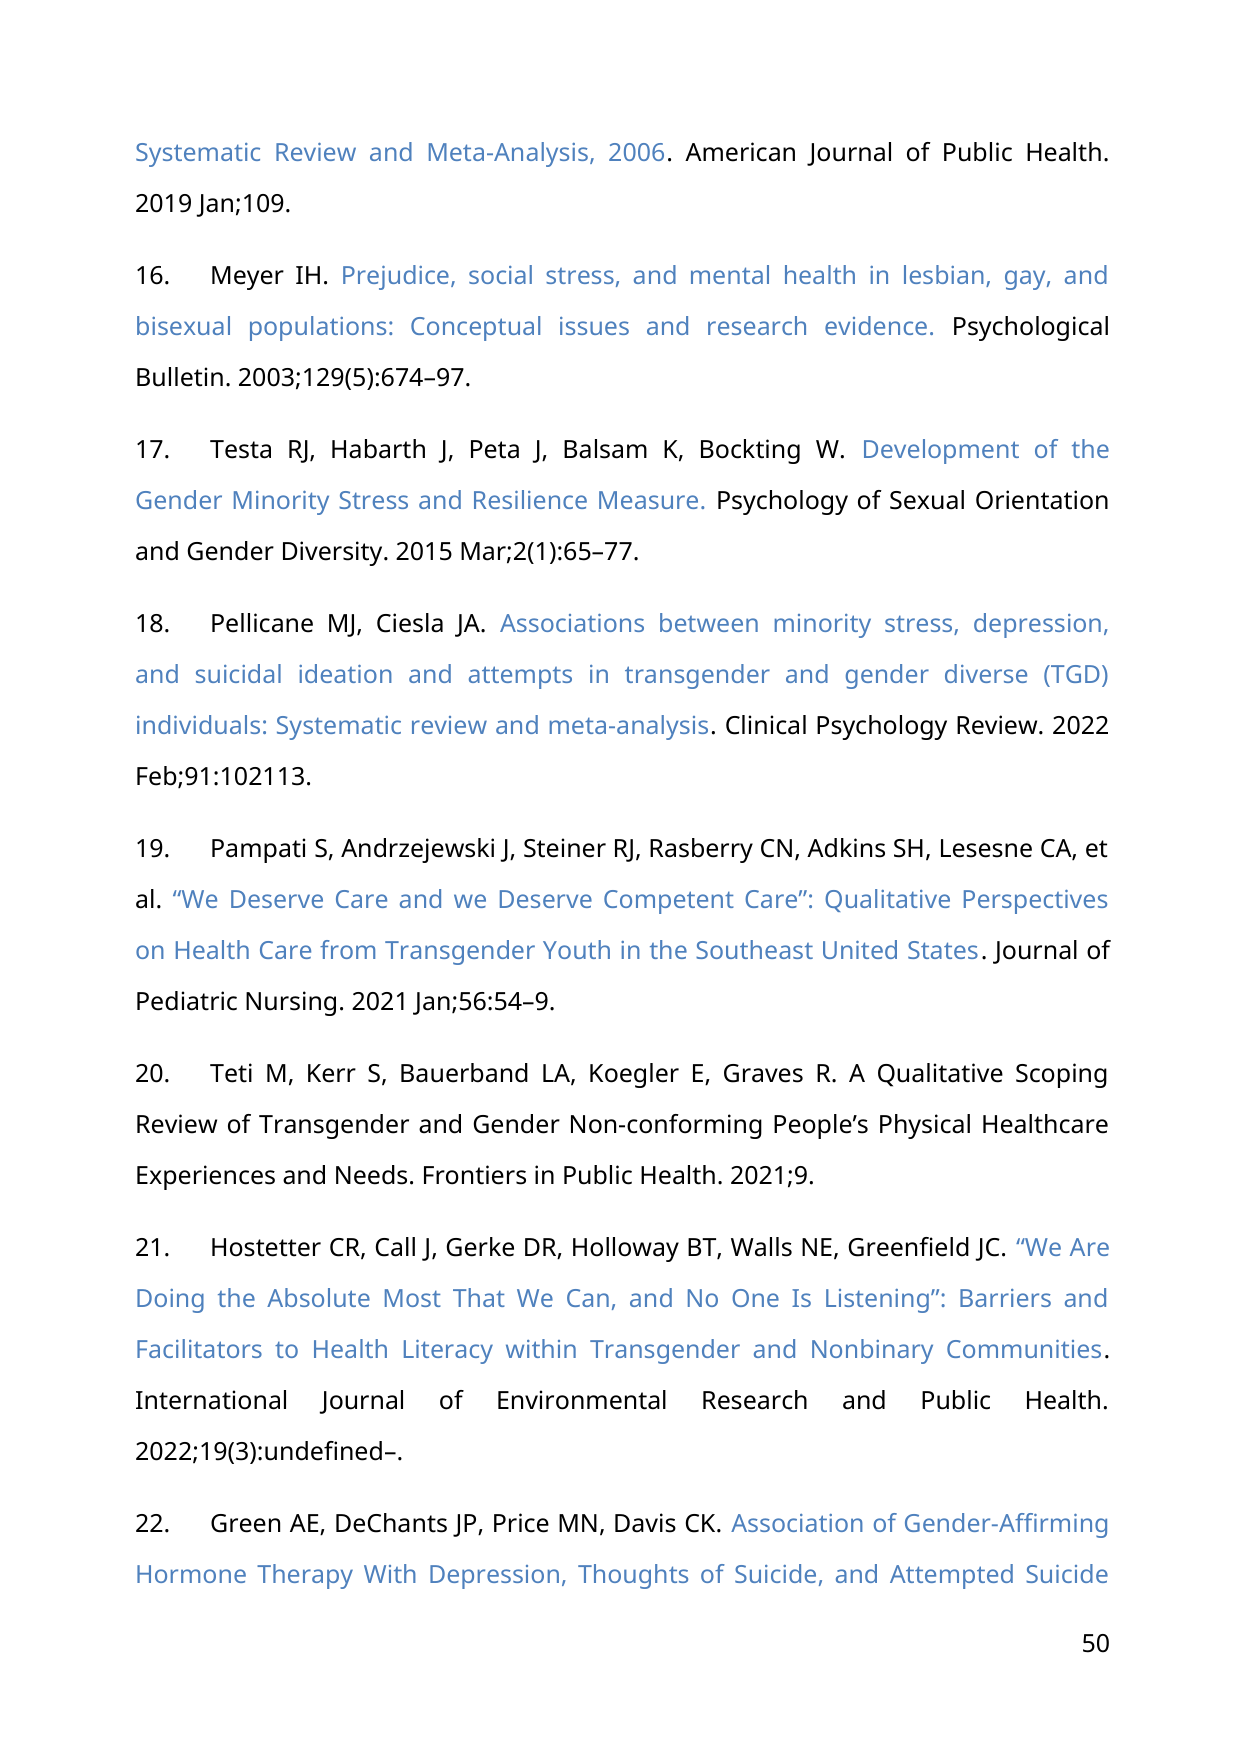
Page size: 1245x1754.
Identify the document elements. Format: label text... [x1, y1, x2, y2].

text 18. Pellicane MJ, Ciesla JA. Associations between minority stress, depression, and suicidal ideation and attempts in transgender and gender diverse (TGD) individuals: Systematic review and meta-analysis. Clinical Psychology Review. 2022 Feb;91:102113. [135, 606, 1110, 793]
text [135, 1506, 1110, 1591]
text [135, 135, 1110, 220]
text 16. Meyer IH. Prejudice, social stress, and mental health in lesbian, gay, and bisexual populations: Conceptual issues and research evidence. Psychological Bulletin. 2003;129(5):674–97. [135, 258, 1110, 394]
text 19. Pampati S, Andrzejewski J, Steiner RJ, Rasberry CN, Adkins SH, Lesesne CA, et al. “We Deserve Care and we Deserve Competent Care”: Qualitative Perspectives on Health Care from Transgender Youth in the Southeast United States. Journal of Pediatric Nursing. 2021 Jan;56:54–9. [135, 831, 1110, 1018]
text 17. Testa RJ, Habarth J, Peta J, Balsam K, Bockting W. Development of the Gender Minority Stress and Resilience Measure. Psychology of Sexual Orientation and Gender Diversity. 2015 Mar;2(1):65–77. [135, 432, 1110, 568]
text 20. Teti M, Kerr S, Bauerband LA, Koegler E, Graves R. A Qualitative Scoping Review of Transgender and Gender Non-conforming People’s Physical Healthcare Experiences and Needs. Frontiers in Public Health. 2021;9. [135, 1056, 1110, 1192]
text 21. Hostetter CR, Call J, Gerke DR, Holloway BT, Walls NE, Greenfield JC. “We Are Doing the Absolute Most That We Can, and No One Is Listening”: Barriers and Facilitators to Health Literacy within Transgender and Nonbinary Communities. International Journal of Environmental Research and Public Health. 2022;19(3):undefined–. [135, 1230, 1110, 1468]
